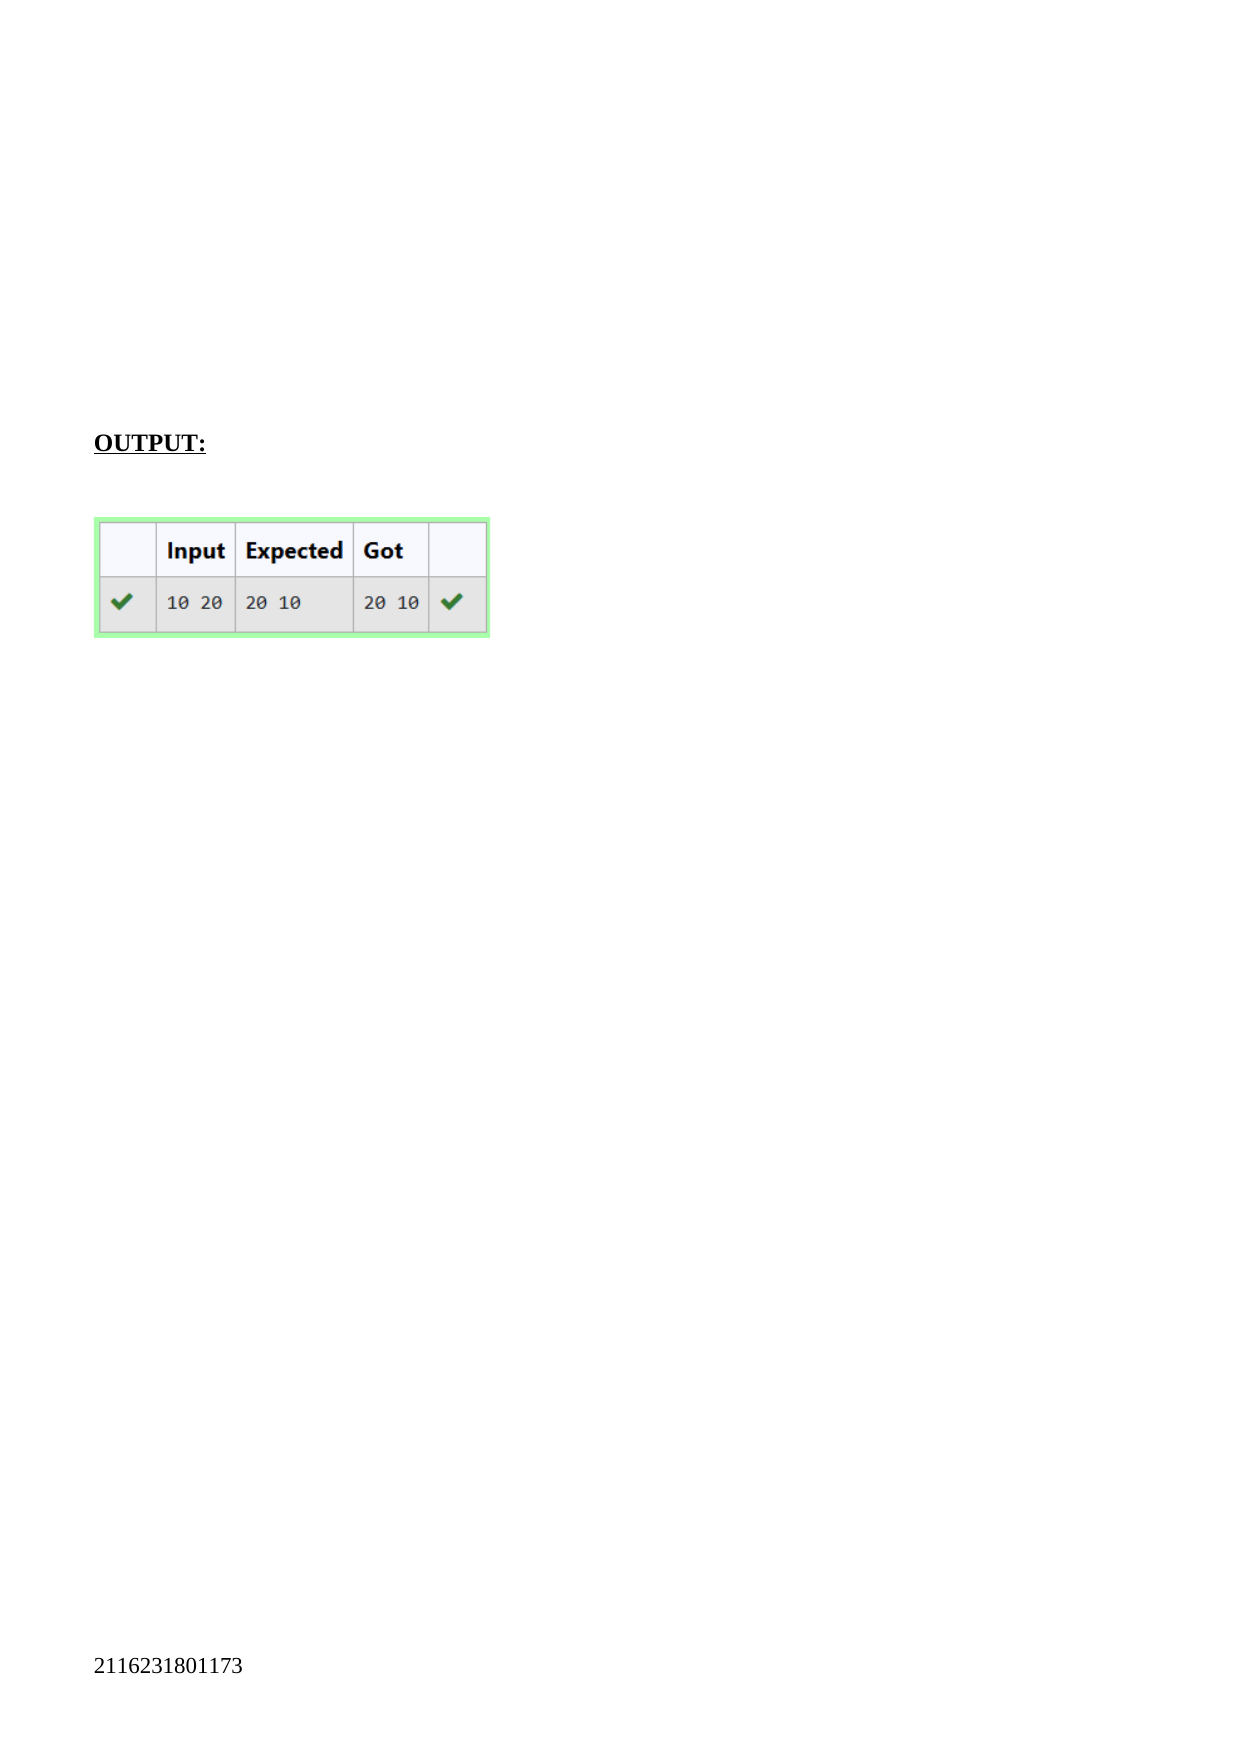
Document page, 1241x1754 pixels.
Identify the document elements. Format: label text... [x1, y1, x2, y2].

text OUTPUT: [94, 428, 1155, 457]
picture [93, 517, 490, 638]
